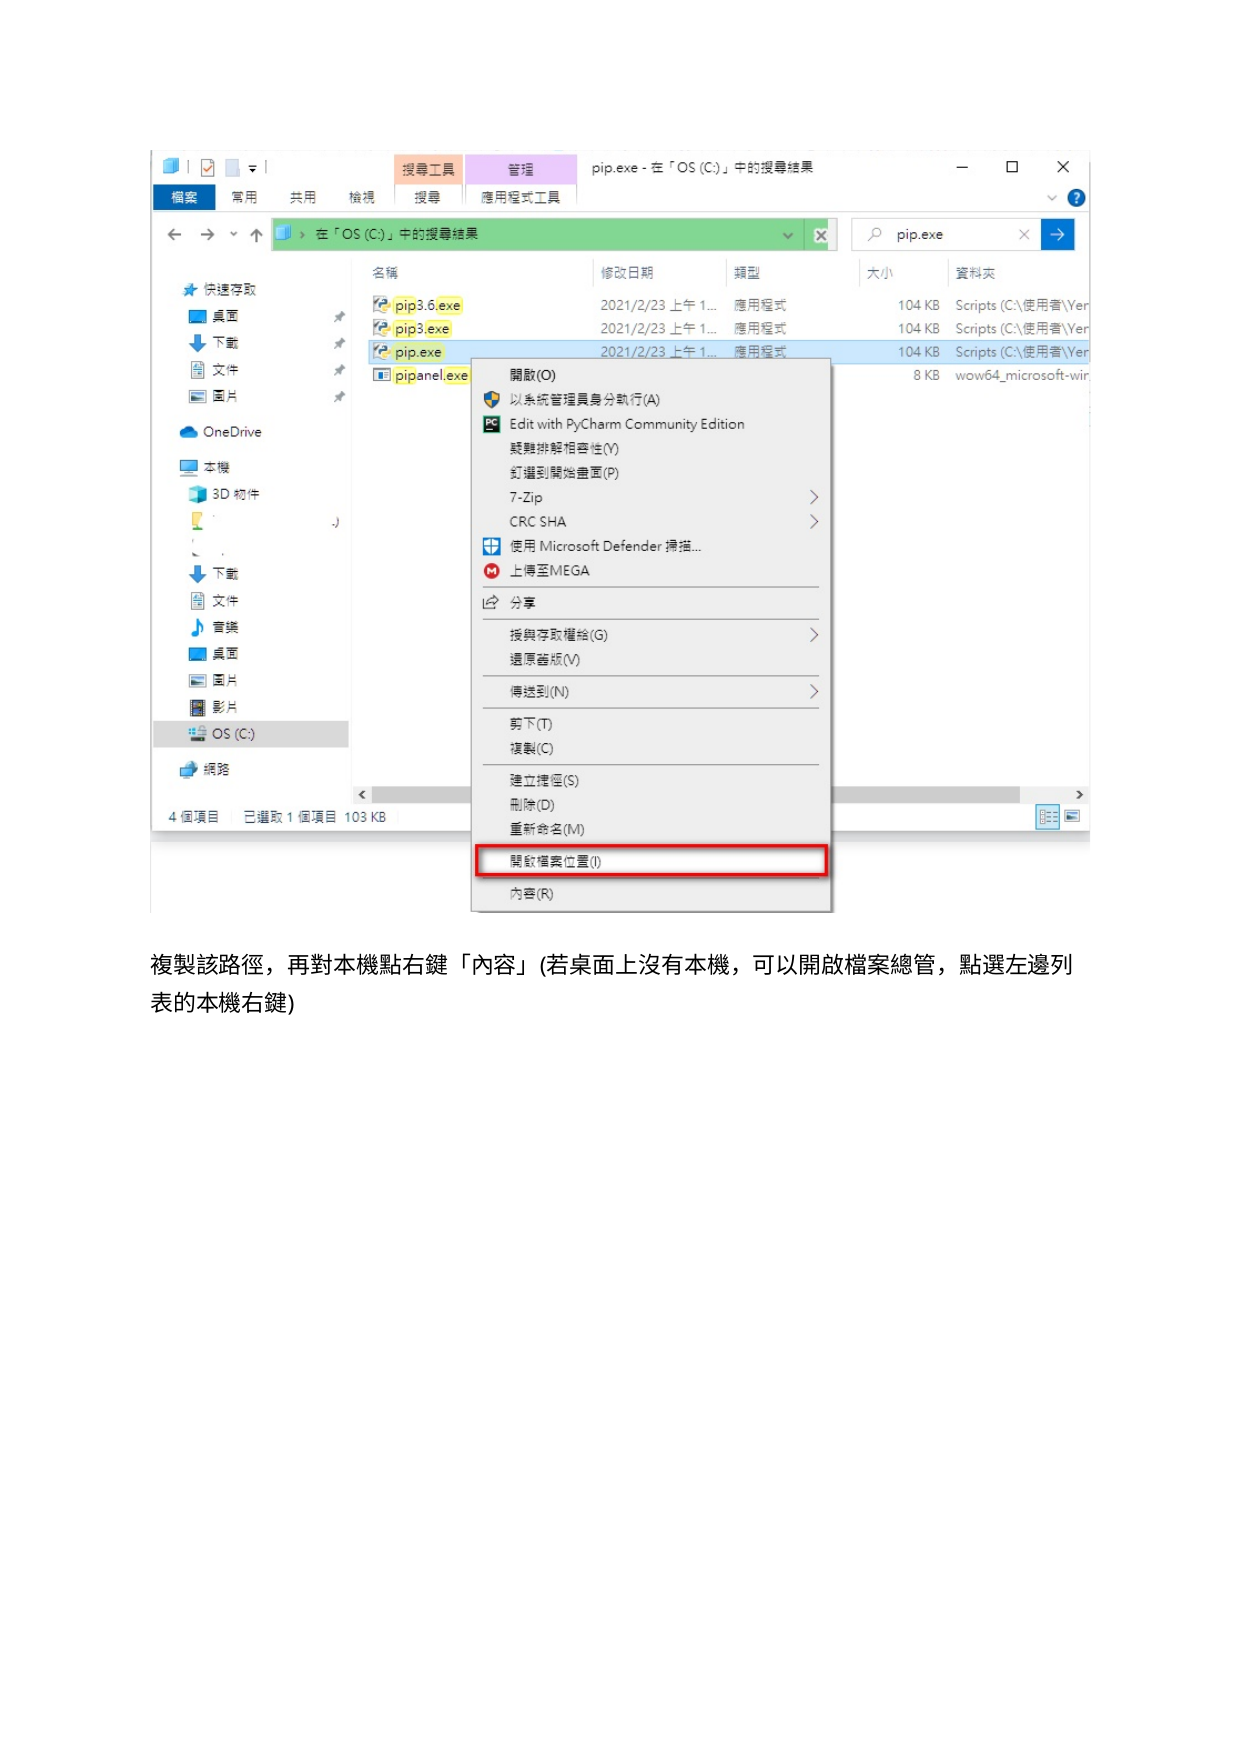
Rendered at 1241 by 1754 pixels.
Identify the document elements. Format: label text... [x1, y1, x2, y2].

picture [150, 150, 1091, 913]
text 複製該路徑，再對本機點右鍵「內容」(若桌面上沒有本機，可以開啟檔案總管，點選左邊列表的本機右鍵) [150, 947, 1090, 1018]
